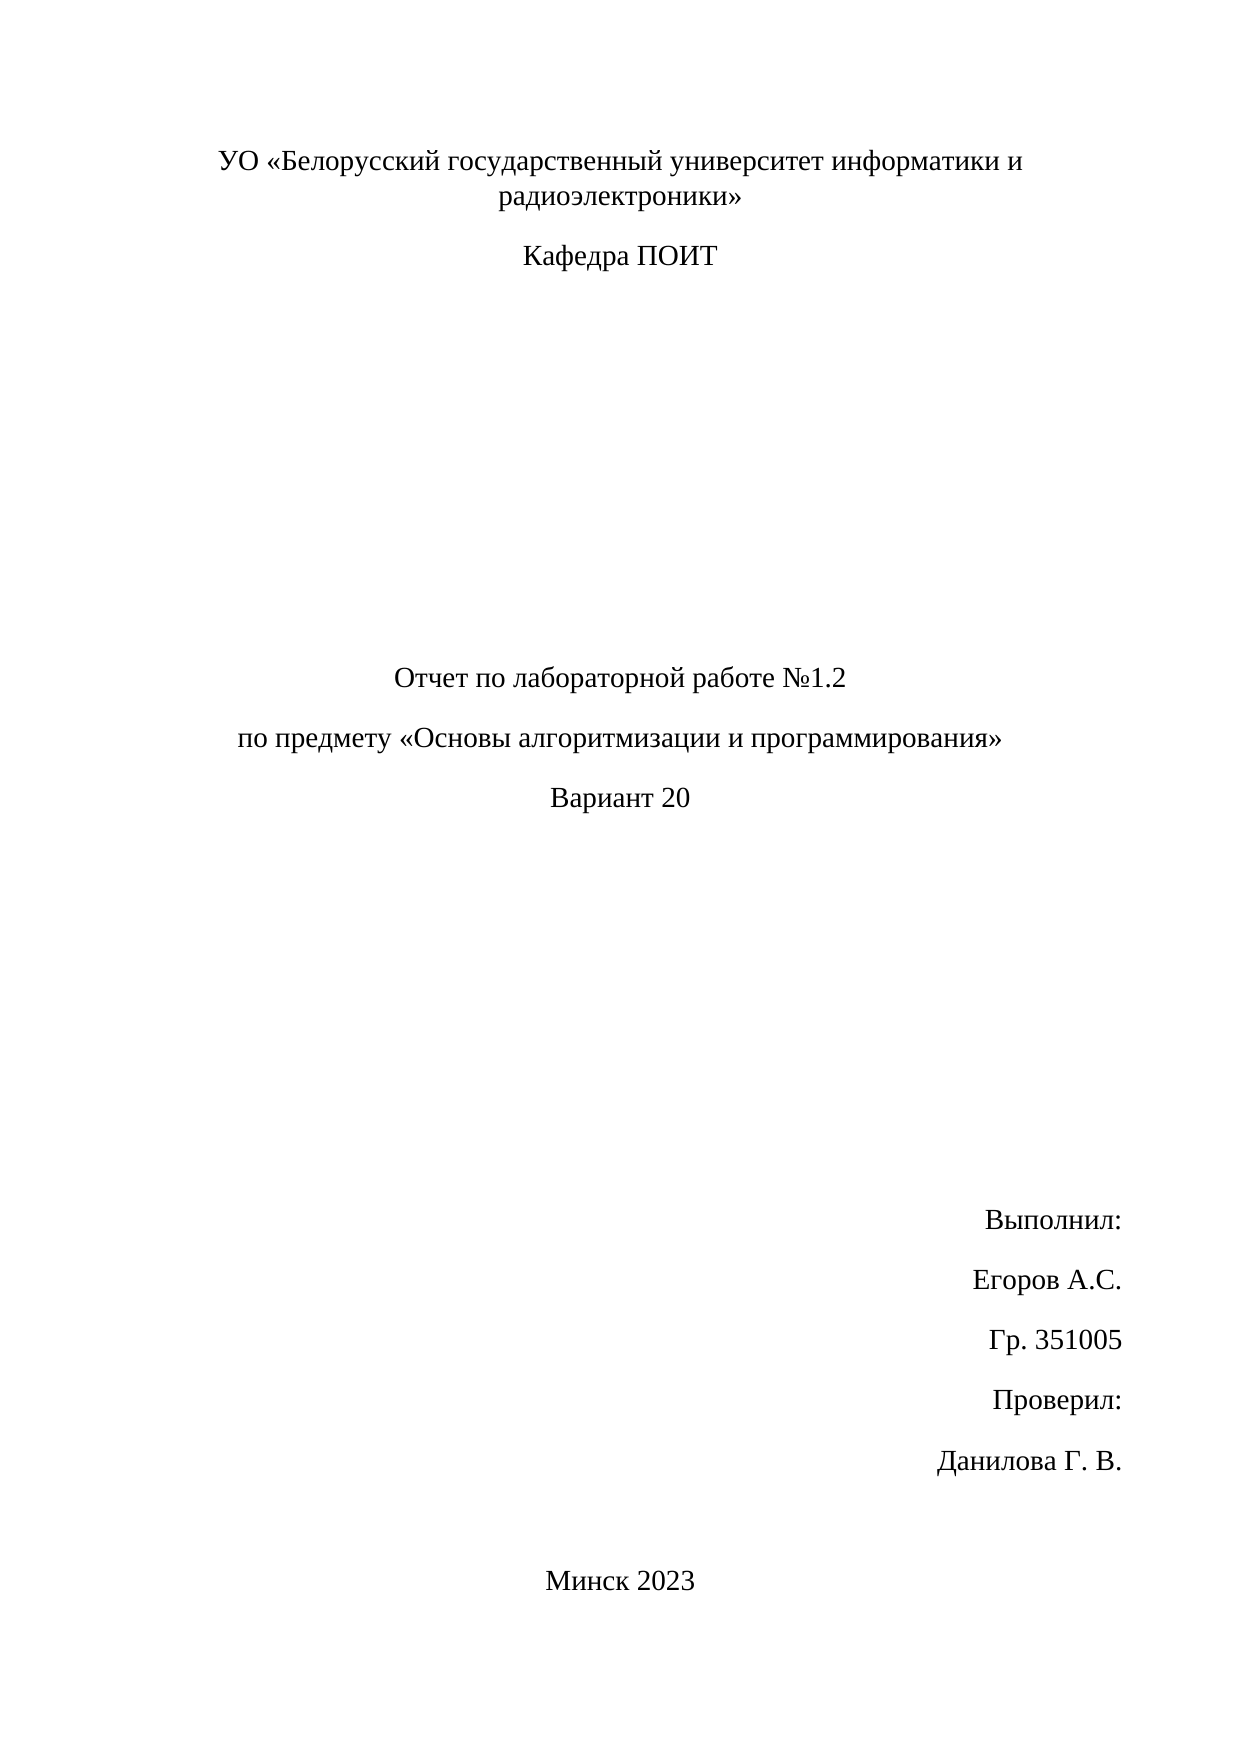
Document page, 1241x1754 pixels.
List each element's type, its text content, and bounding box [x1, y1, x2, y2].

text Выполнил: [118, 1202, 1122, 1235]
text Данилова Г. В. [118, 1443, 1122, 1476]
text Гр. 351005 [118, 1322, 1122, 1356]
text УО «Белорусский государственный университет информатики и радиоэлектроники» [118, 143, 1122, 212]
text Отчет по лабораторной работе №1.2 [118, 660, 1122, 693]
text Вариант 20 [118, 780, 1122, 814]
text Кафедра ПОИТ [118, 238, 1122, 272]
text Проверил: [118, 1382, 1122, 1416]
text Егоров А.С. [118, 1262, 1122, 1296]
text по предмету «Основы алгоритмизации и программирования» [118, 720, 1122, 754]
text Минск 2023 [118, 1563, 1122, 1597]
